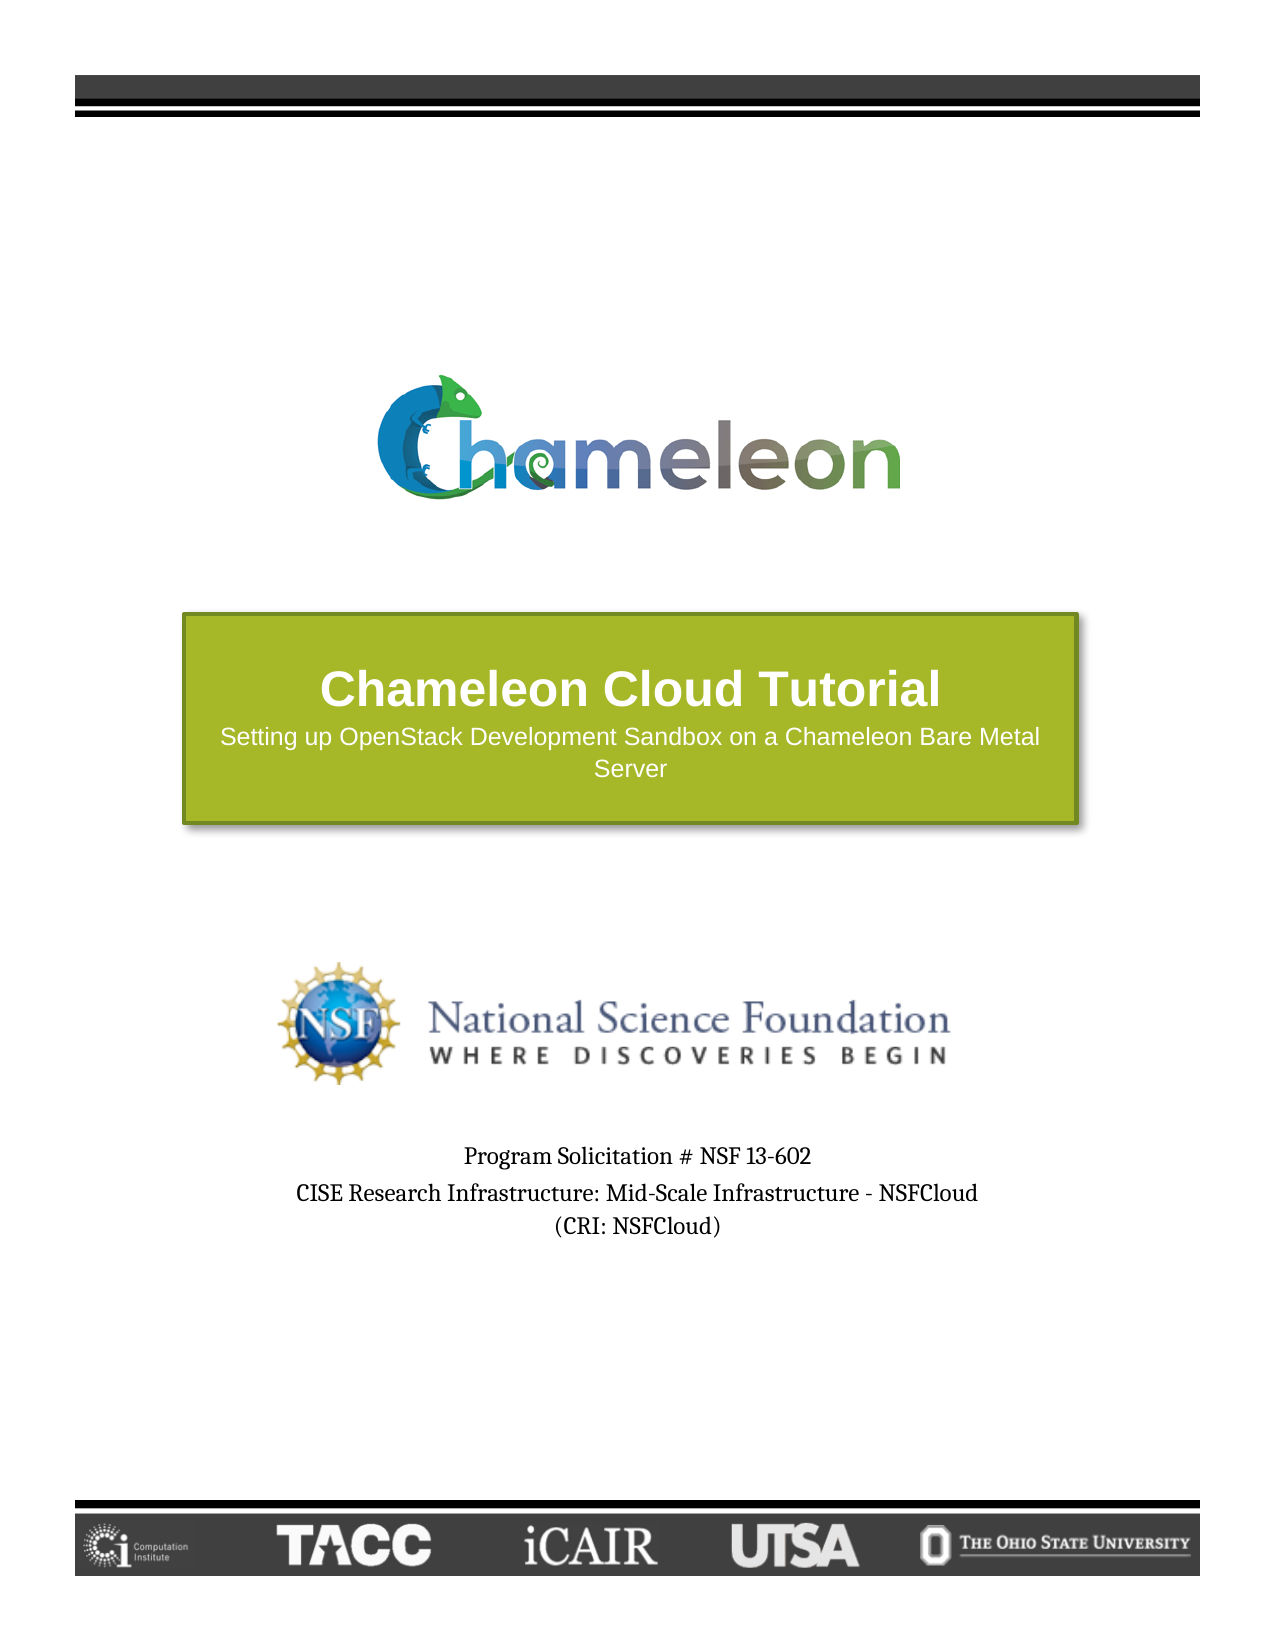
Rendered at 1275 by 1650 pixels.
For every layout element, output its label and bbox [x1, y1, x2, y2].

picture [375, 345, 901, 531]
picture [277, 962, 951, 1085]
